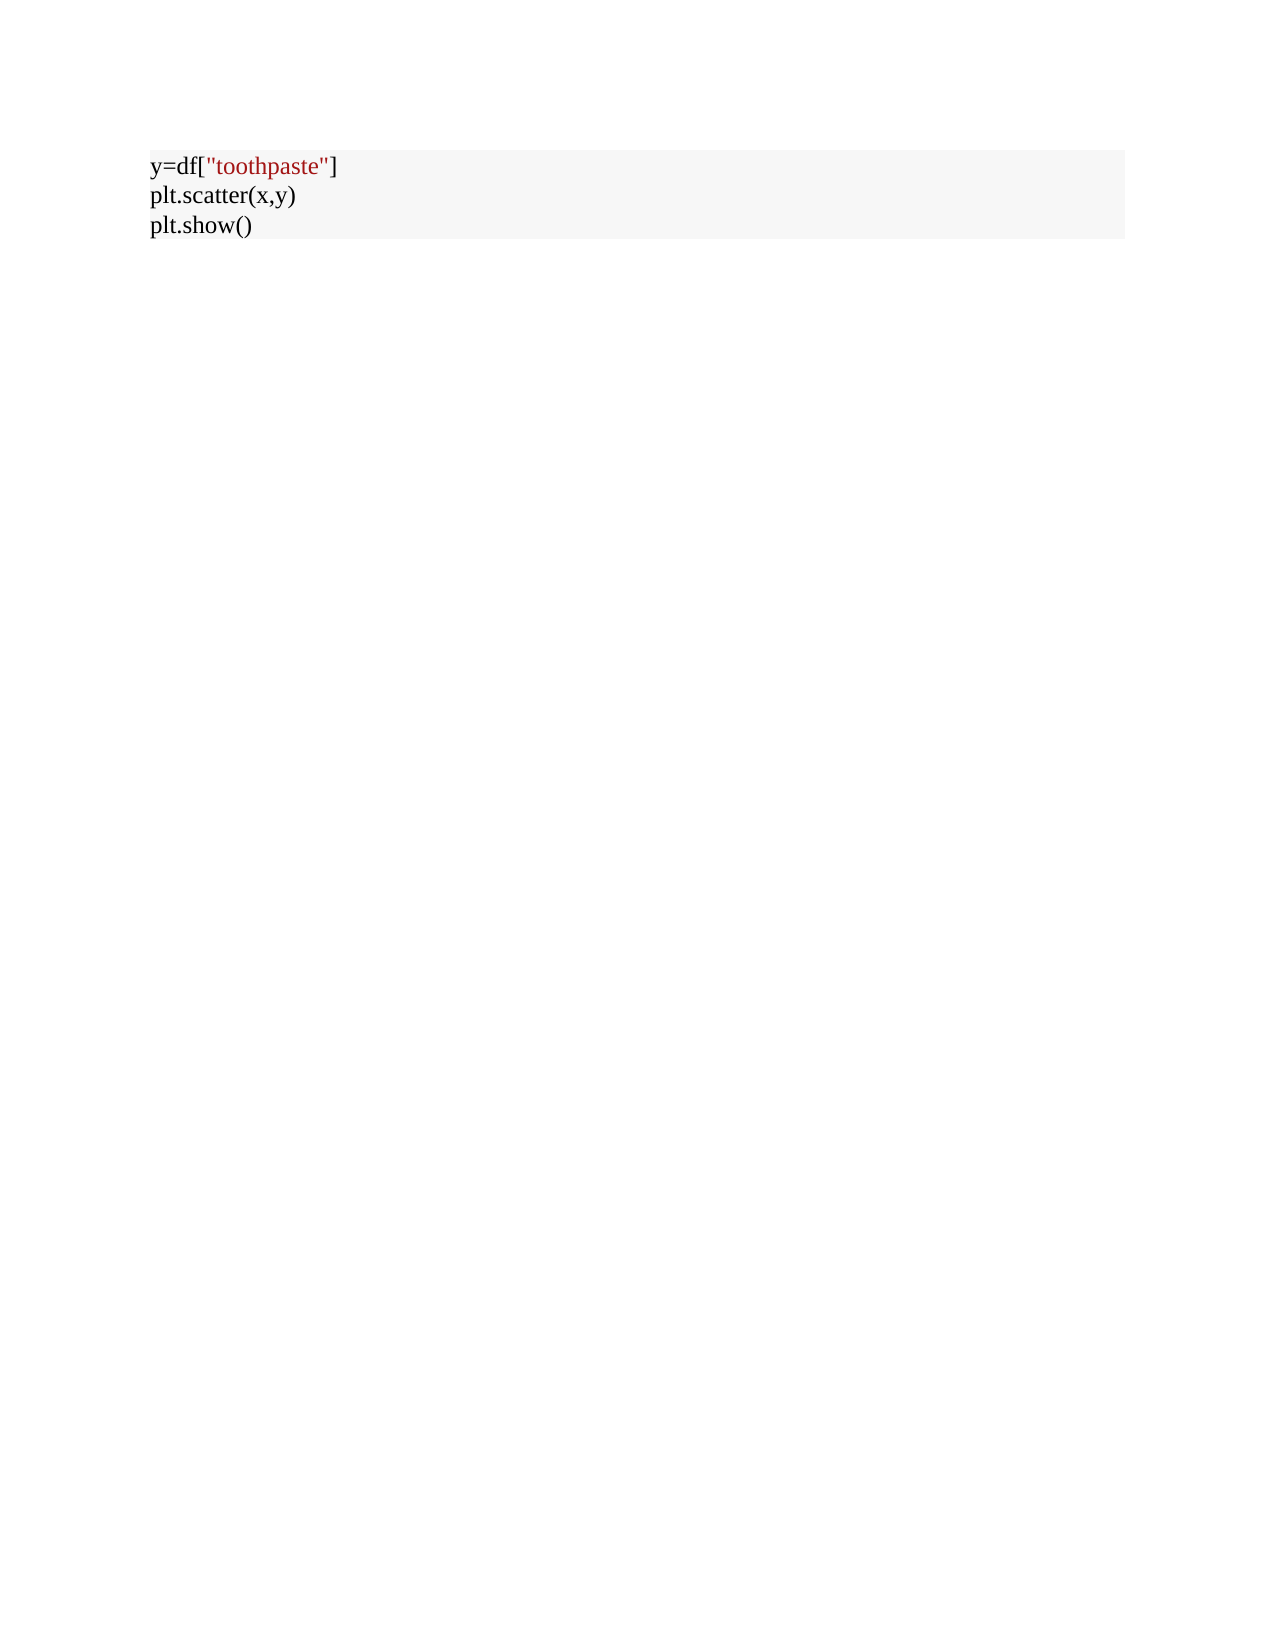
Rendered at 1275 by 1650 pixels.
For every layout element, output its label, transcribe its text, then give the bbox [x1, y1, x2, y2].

text plt.scatter(x,y) [150, 180, 1125, 209]
text y=df["toothpaste"] [150, 150, 1125, 180]
text plt.show() [150, 209, 1125, 239]
